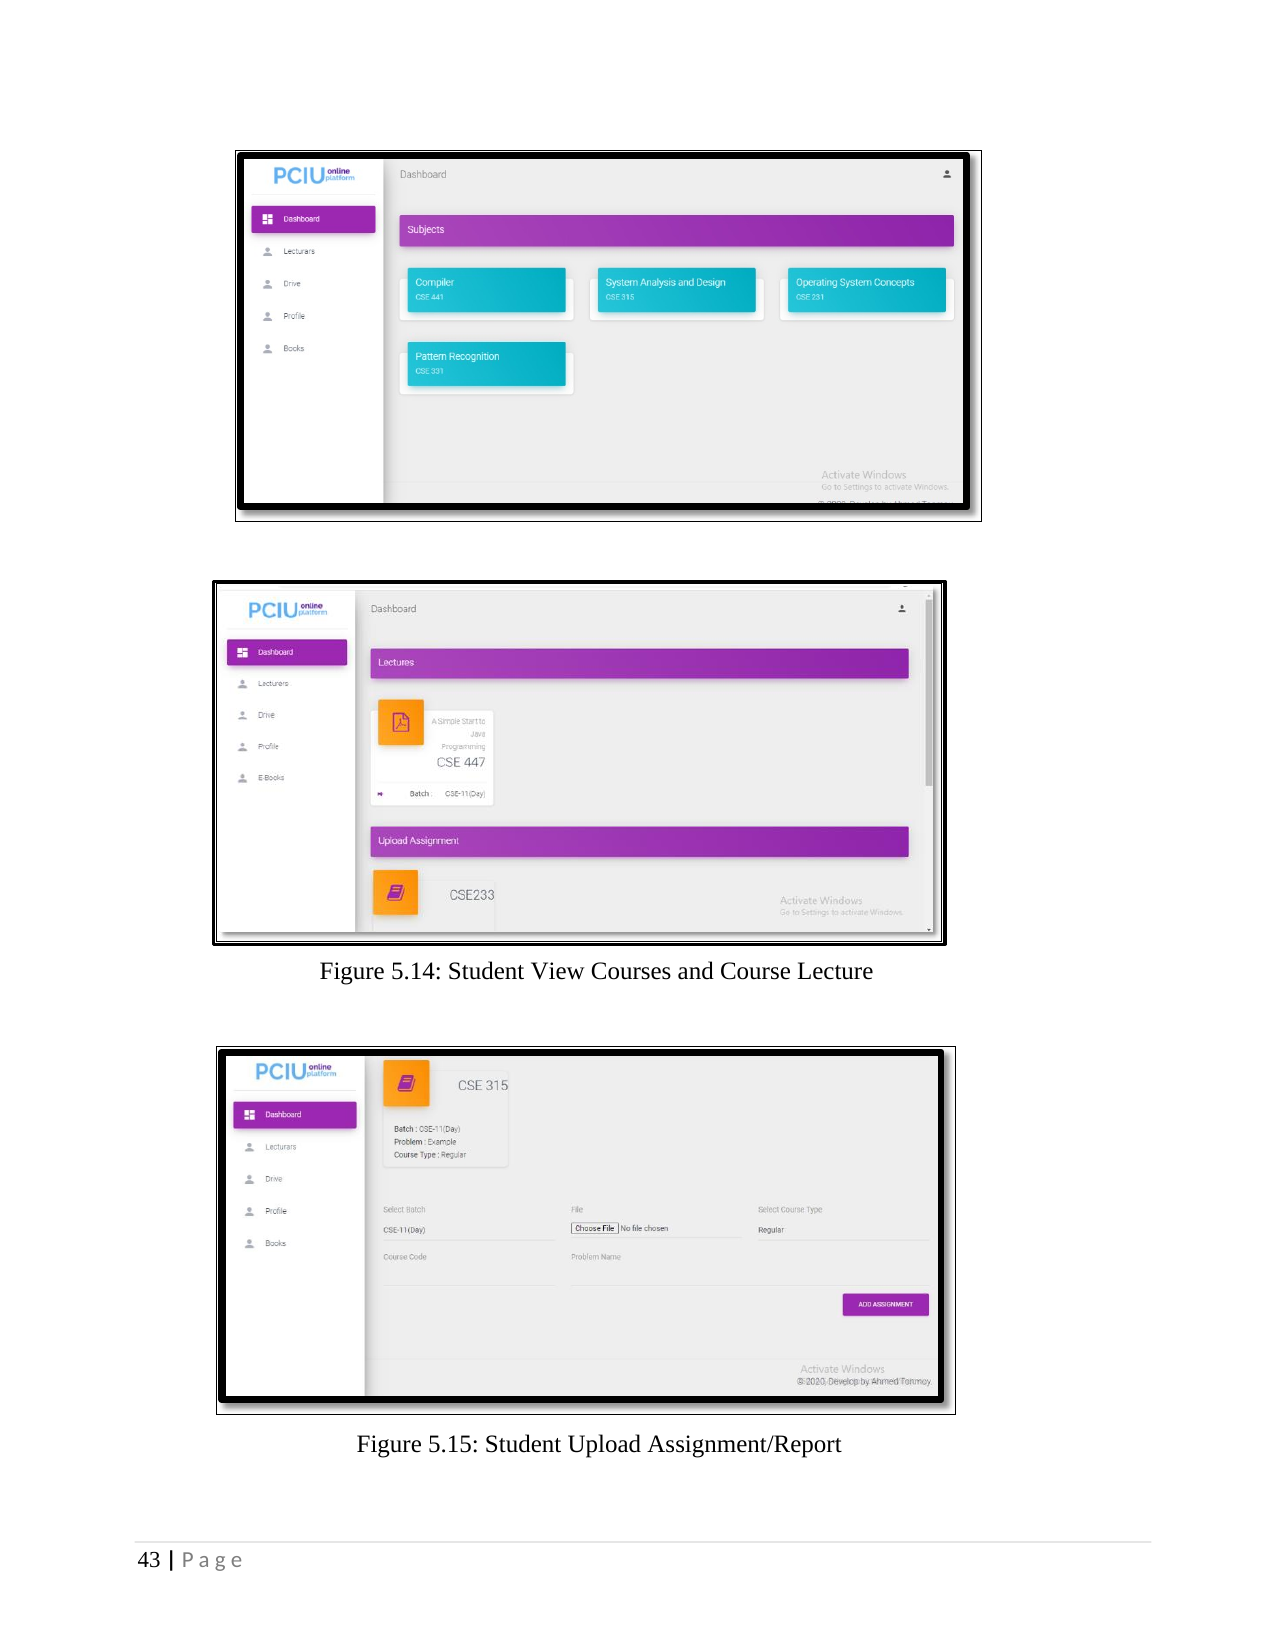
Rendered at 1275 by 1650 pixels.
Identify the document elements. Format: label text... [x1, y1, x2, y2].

text Figure 5.14: Student View Courses and Course Lecture [180, 586, 1012, 985]
picture [217, 1047, 955, 1057]
text Figure 5.15: Student Upload Assignment/Report [180, 1057, 1018, 1458]
picture [236, 151, 981, 521]
